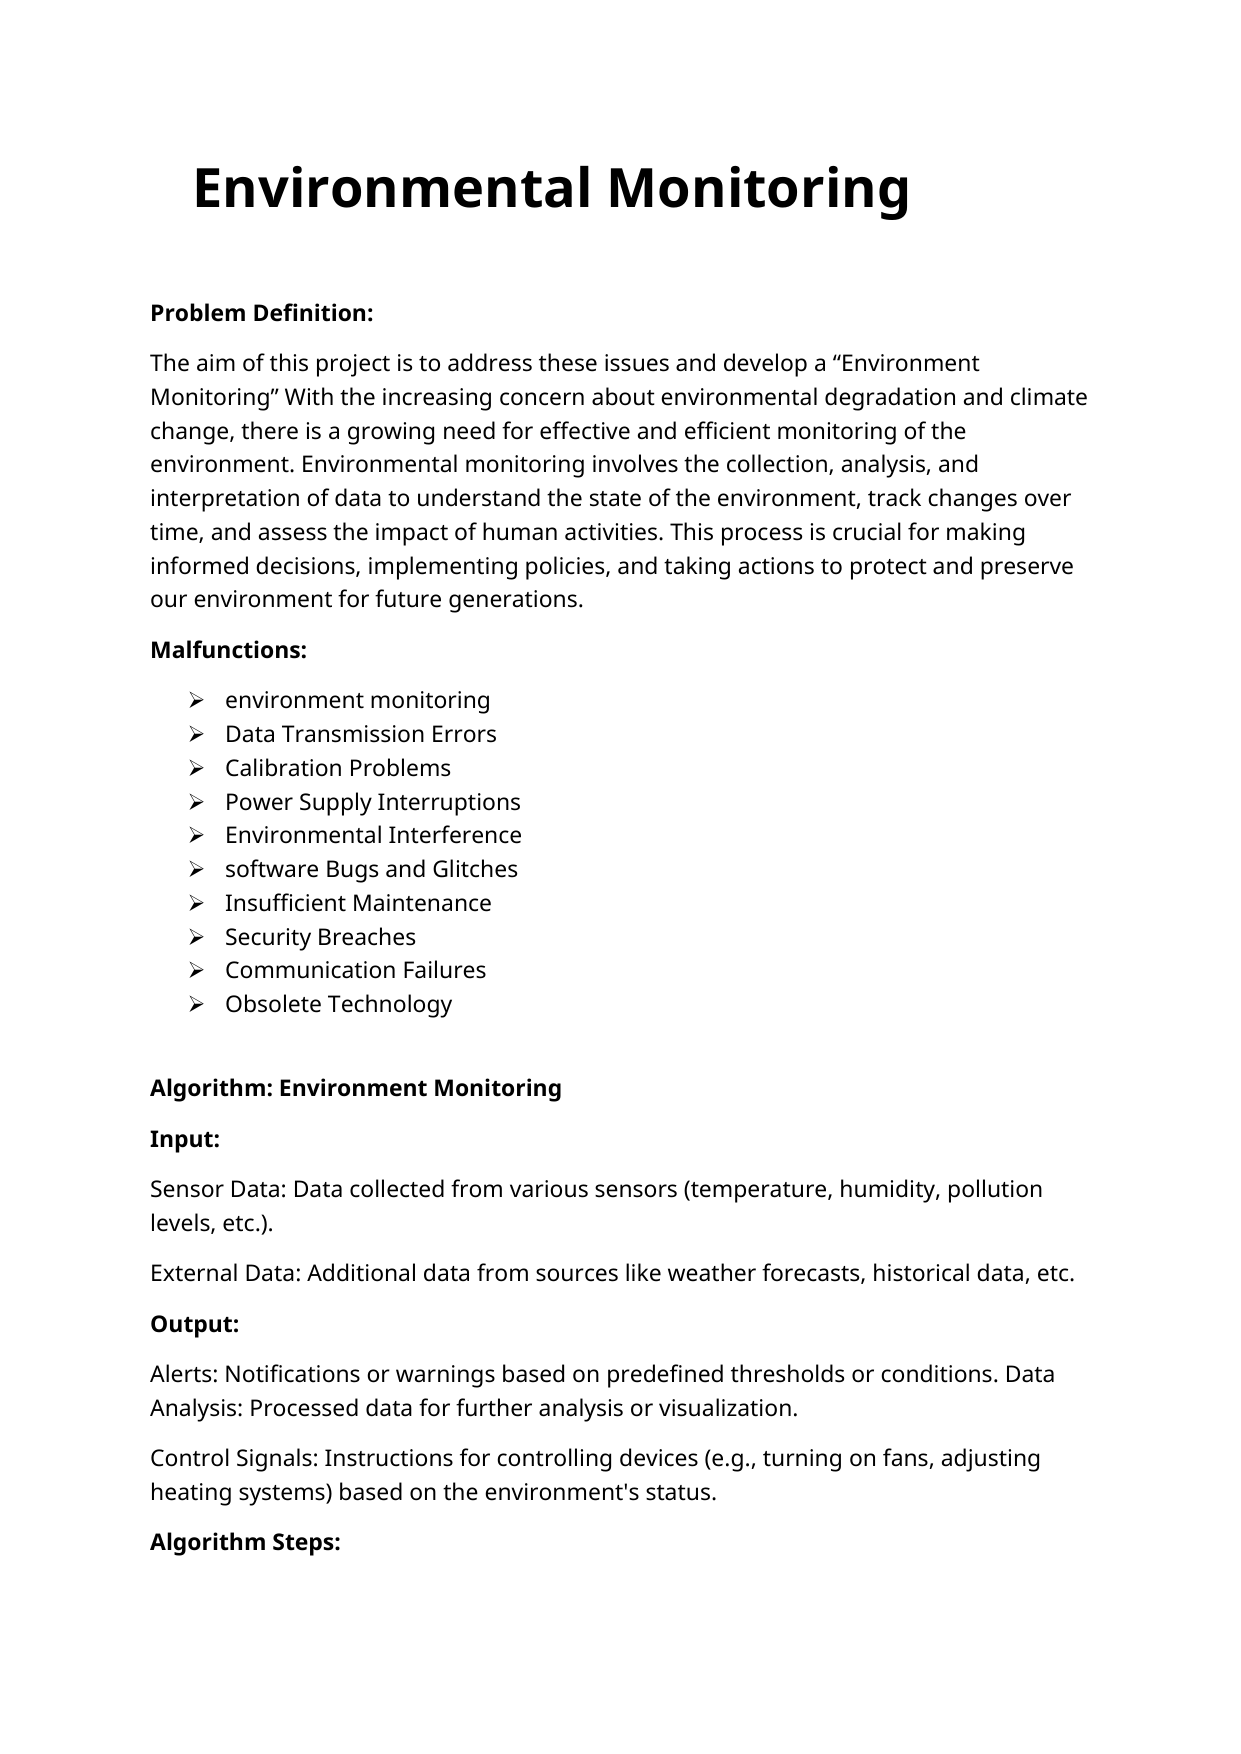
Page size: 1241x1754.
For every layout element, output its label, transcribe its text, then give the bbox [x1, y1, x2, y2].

text Environmental Monitoring [150, 150, 1090, 224]
list Power Supply Interruptions [187, 785, 1090, 817]
text Algorithm Steps: [150, 1526, 1090, 1557]
text Malfunctions: [150, 634, 1090, 665]
text Output: [150, 1307, 1090, 1339]
list Security Breaches [187, 920, 1090, 952]
list Environmental Interference [187, 819, 1090, 850]
list Communication Failures [187, 954, 1090, 985]
list software Bugs and Glitches [187, 853, 1090, 884]
text Problem Definition: [150, 297, 1090, 328]
text Algorithm: Environment Monitoring [150, 1072, 1090, 1103]
list Insufficient Maintenance [187, 887, 1090, 918]
text Alerts: Notifications or warnings based on predefined thresholds or conditions. Data Analysis: Processed data for further analysis or visualization. [150, 1358, 1090, 1423]
text Sensor Data: Data collected from various sensors (temperature, humidity, pollution levels, etc.). [150, 1173, 1090, 1238]
list environment monitoring [187, 684, 1090, 715]
list Calibration Problems [187, 752, 1090, 783]
text Input: [150, 1122, 1090, 1154]
text Control Signals: Instructions for controlling devices (e.g., turning on fans, adjusting heating systems) based on the environment's status. [150, 1442, 1090, 1507]
text The aim of this project is to address these issues and develop a “Environment Monitoring” With the increasing concern about environmental degradation and climate change, there is a growing need for effective and efficient monitoring of the environment. Environmental monitoring involves the collection, analysis, and interpretation of data to understand the state of the environment, track changes over time, and assess the impact of human activities. This process is crucial for making informed decisions, implementing policies, and taking actions to protect and preserve our environment for future generations. [150, 347, 1090, 614]
list Obsolete Technology [187, 988, 1090, 1019]
text External Data: Additional data from sources like weather forecasts, historical data, etc. [150, 1257, 1090, 1288]
list Data Transmission Errors [187, 718, 1090, 749]
